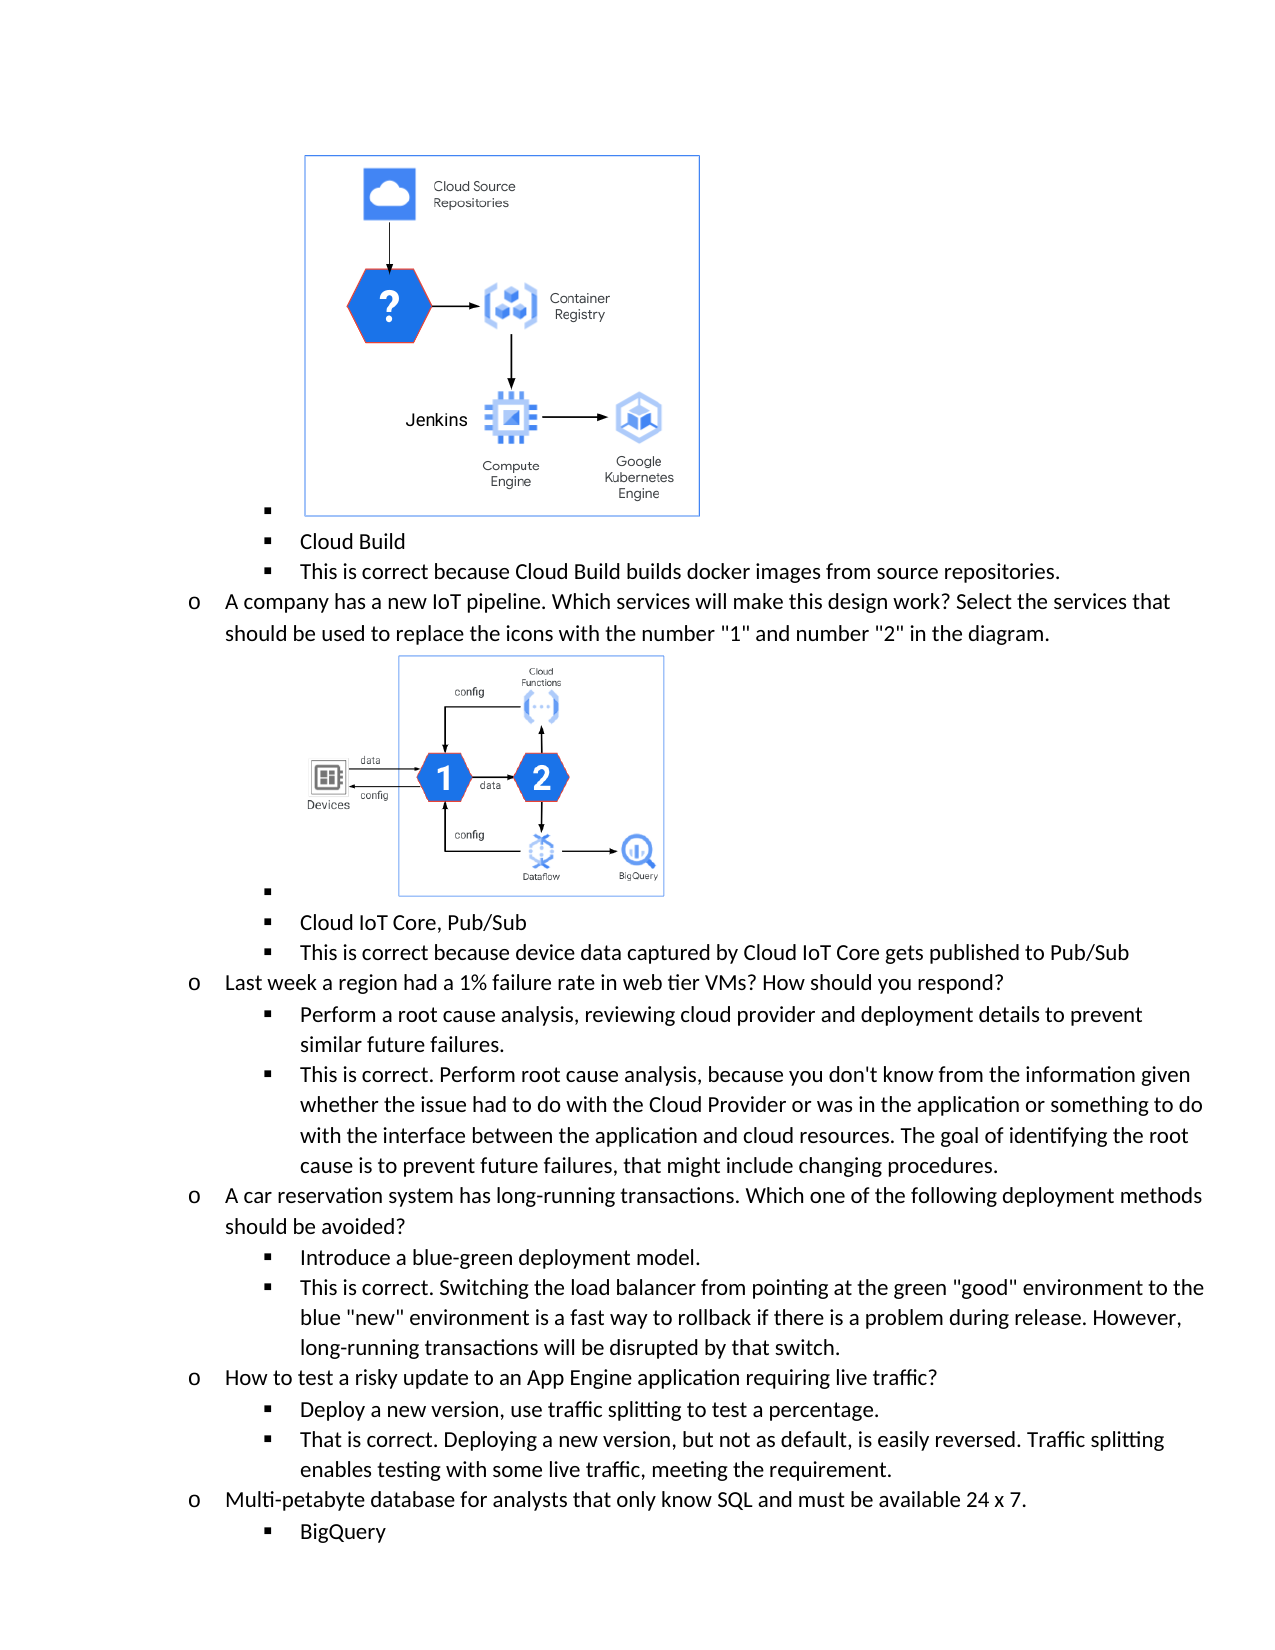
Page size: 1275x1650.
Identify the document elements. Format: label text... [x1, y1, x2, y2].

picture [300, 150, 703, 520]
picture [300, 649, 672, 901]
list Last week a region had a 1% failure rate in web tier VMs? How should you respond? [187, 968, 1209, 998]
list How to test a risky update to an App Engine application requiring live traffic? [187, 1363, 1209, 1393]
list This is correct because device data captured by Cloud IoT Core gets published to Pub/Sub [262, 938, 1209, 966]
list A company has a new IoT pipeline. Which services will make this design work? Select the services that should be used to replace the icons with the number "1" and number "2" in the diagram. [187, 587, 1209, 647]
list A car reservation system has long-running transactions. Which one of the following deployment methods should be avoided? [187, 1181, 1209, 1241]
list Cloud IoT Core, Pub/Sub [262, 908, 1209, 936]
list This is correct because Cloud Build builds docker images from source repositories. [262, 557, 1209, 585]
list Introduce a blue-green deployment model. [262, 1243, 1209, 1271]
list Cloud Build [262, 527, 1209, 555]
list This is correct. Switching the load balancer from pointing at the green "good" environment to the blue "new" environment is a fast way to rollback if there is a problem during release. However, long-running transactions will be disrupted by that switch. [262, 1273, 1209, 1361]
list This is correct. Perform root cause analysis, because you don't know from the information given whether the issue had to do with the Cloud Provider or was in the application or something to do with the interface between the application and cloud resources. The goal of identifying the root cause is to prevent future failures, that might include changing procedures. [262, 1060, 1209, 1179]
list That is correct. Deploying a new version, but not as default, is easily reversed. Traffic splitting enables testing with some live traffic, meeting the requirement. [262, 1425, 1209, 1483]
list Multi-petabyte database for analysts that only know SQL and must be available 24 x 7. [187, 1486, 1209, 1515]
list BigQuery [262, 1517, 1209, 1545]
list Deploy a new version, use traffic splitting to test a percentage. [262, 1395, 1209, 1423]
list Perform a root cause analysis, reviewing cloud provider and deployment details to prevent similar future failures. [262, 1000, 1209, 1058]
